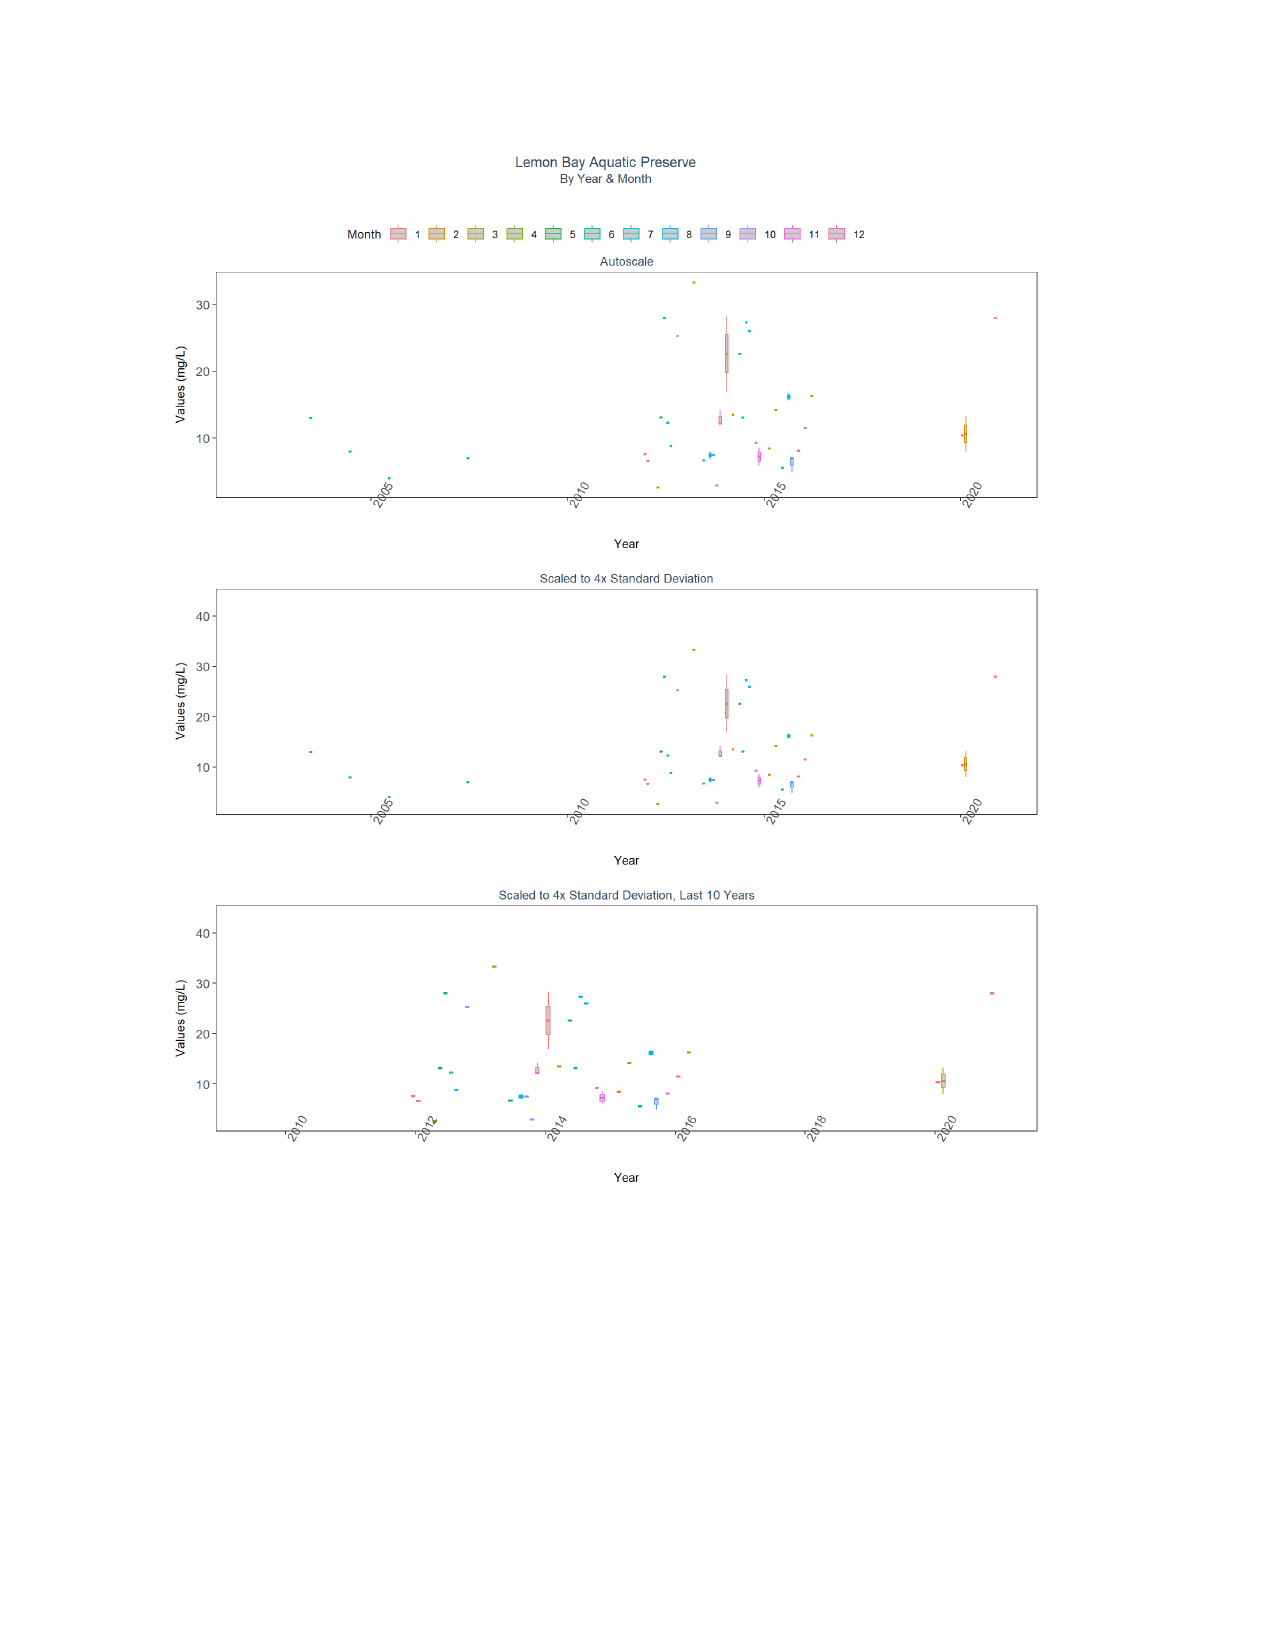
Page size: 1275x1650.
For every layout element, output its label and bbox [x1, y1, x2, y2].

picture [168, 150, 1044, 1200]
